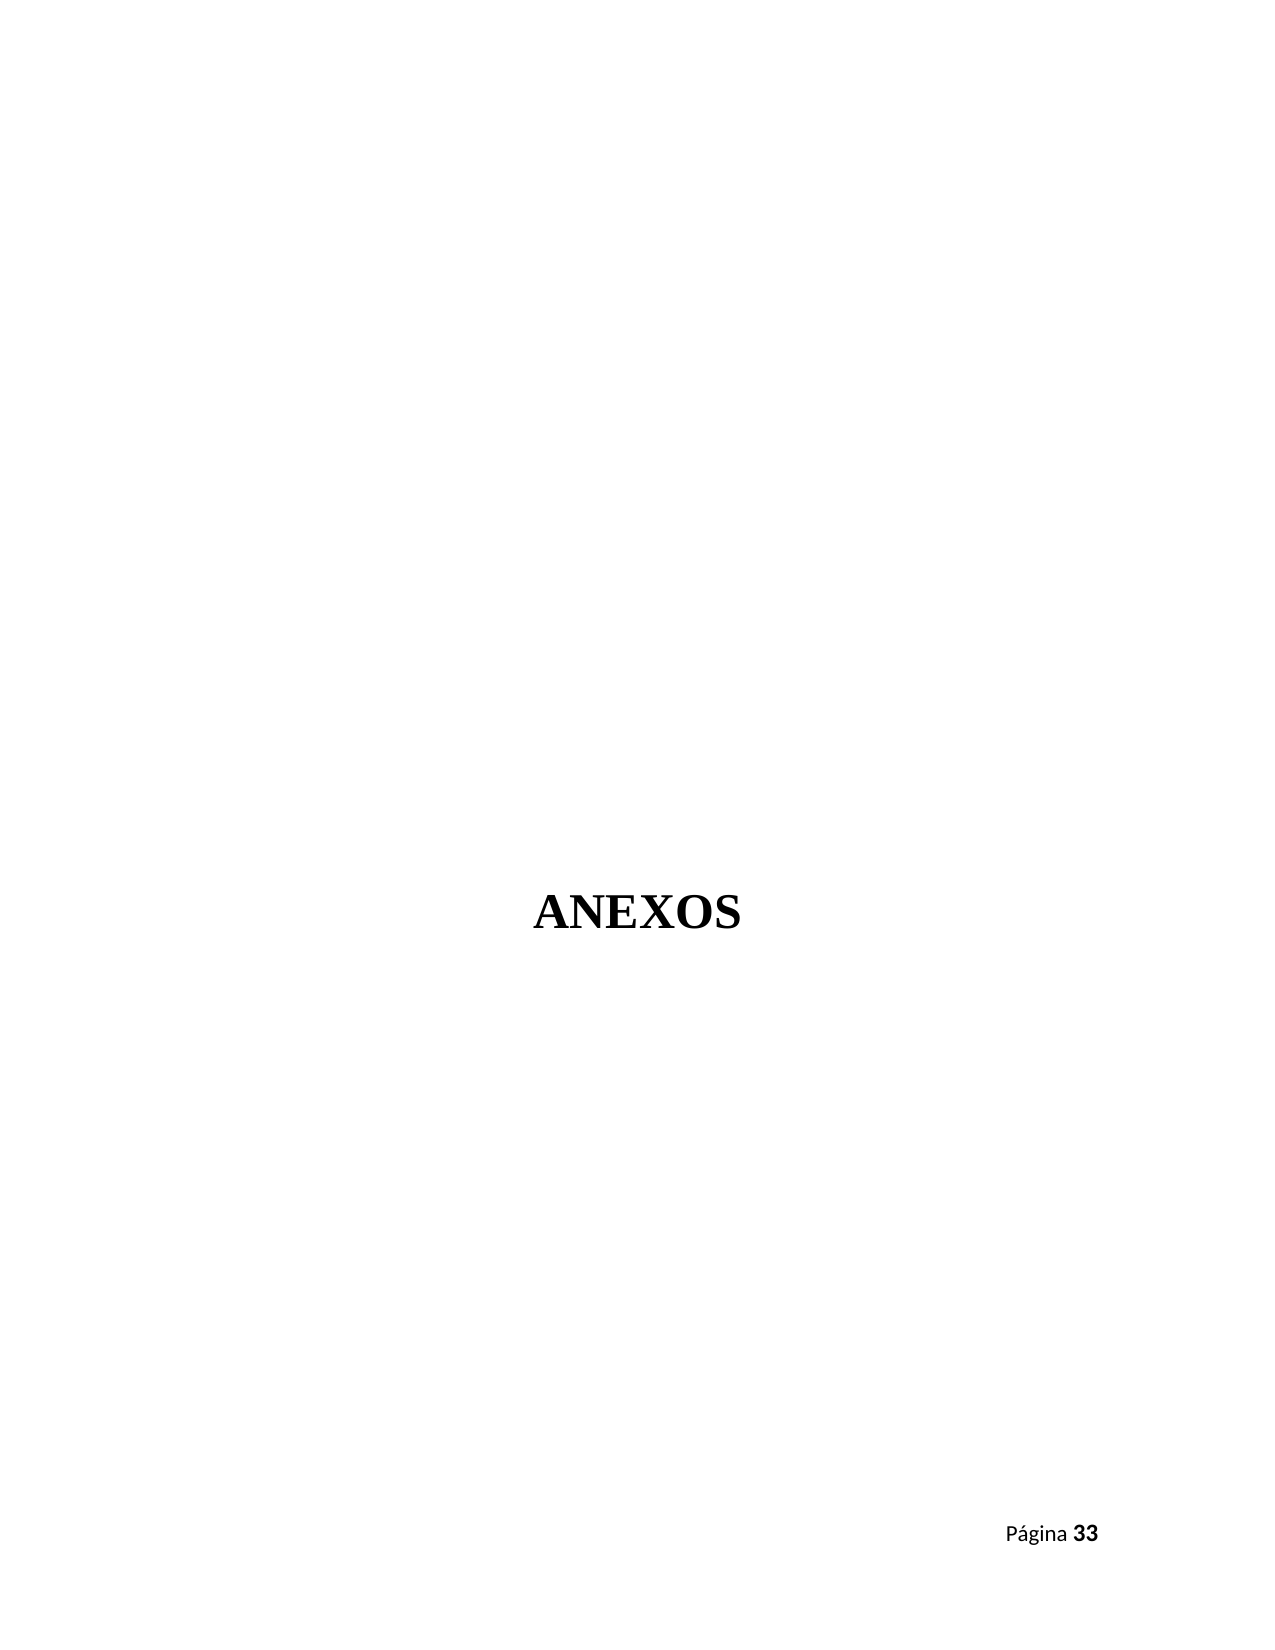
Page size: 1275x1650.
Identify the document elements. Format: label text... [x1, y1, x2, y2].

subtitle ANEXOS [177, 882, 1098, 940]
